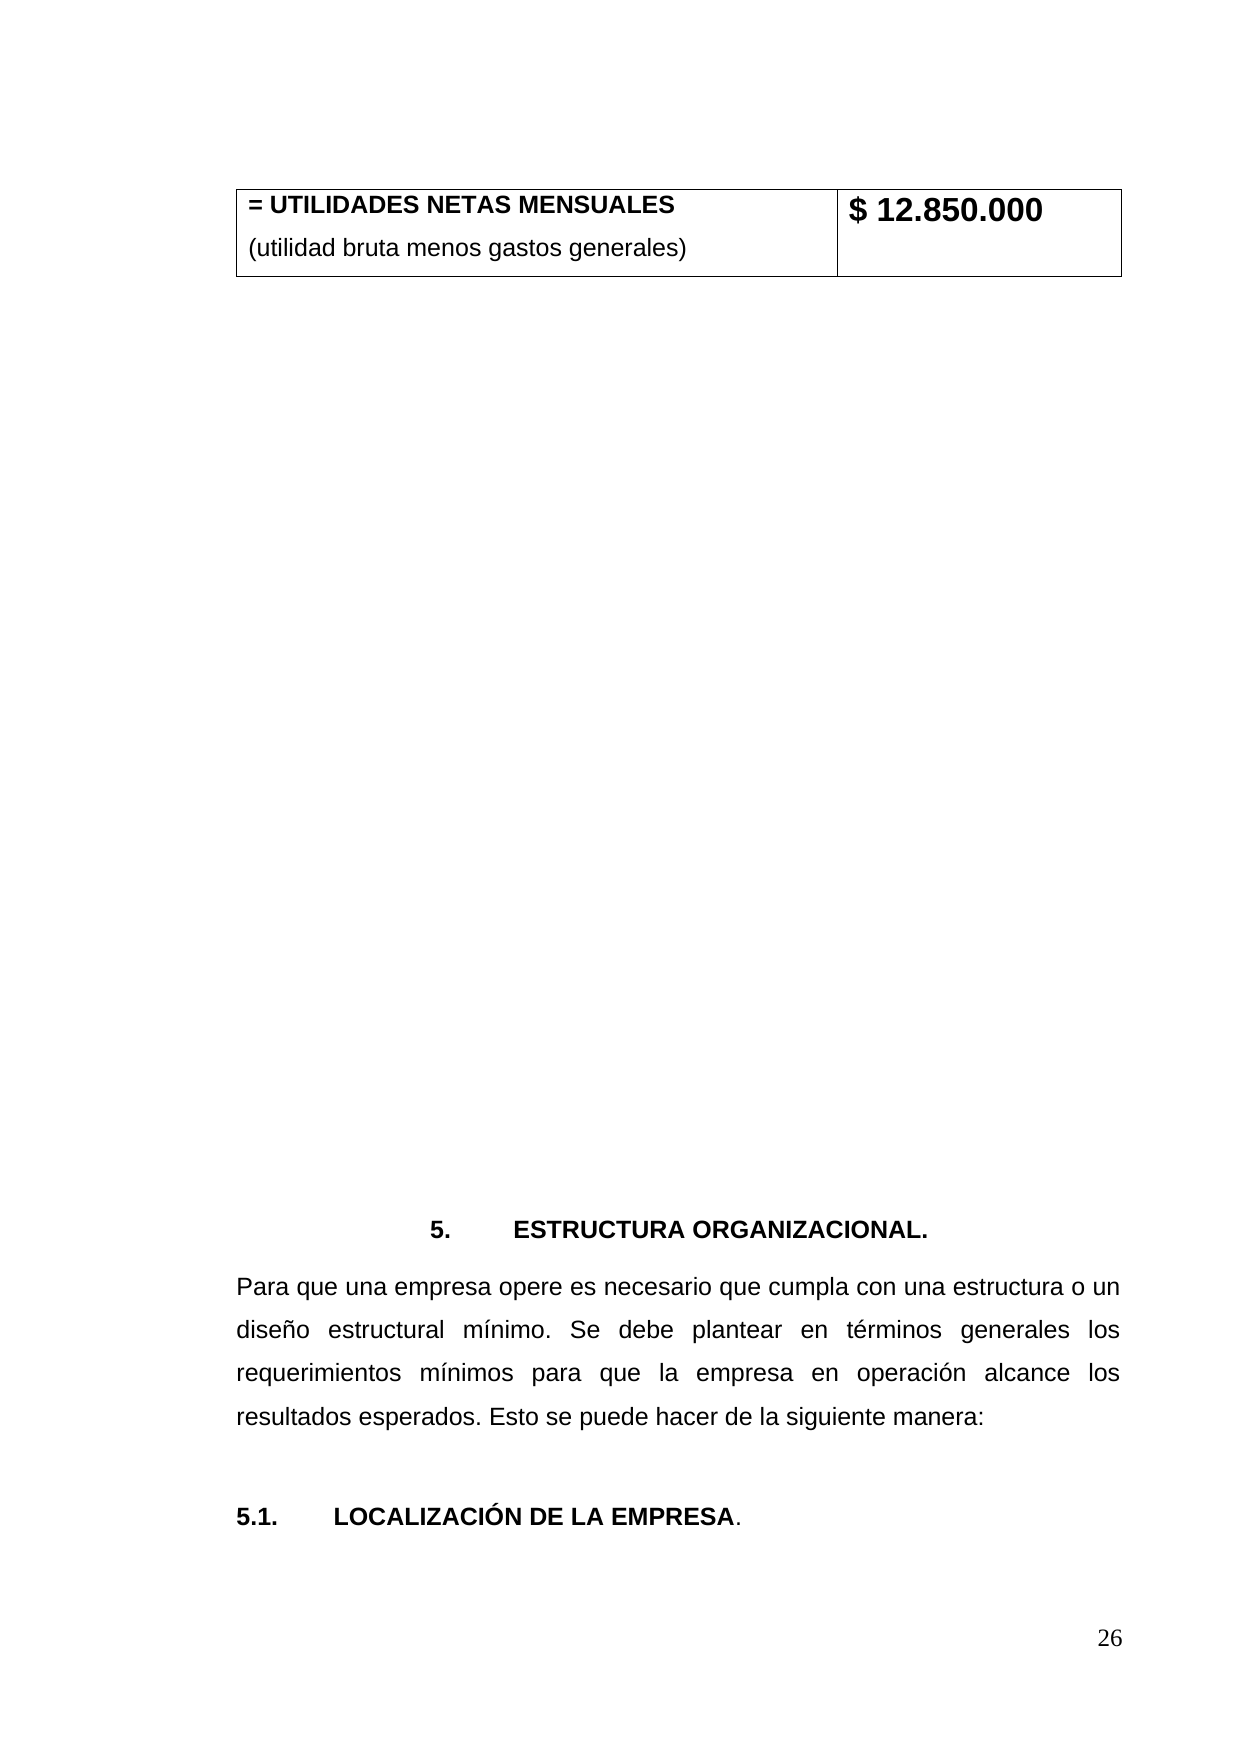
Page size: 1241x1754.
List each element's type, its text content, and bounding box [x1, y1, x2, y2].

text Para que una empresa opere es necesario que cumpla con una estructura o un diseño estructural mínimo. Se debe plantear en términos generales los requerimientos mínimos para que la empresa en operación alcance los resultados esperados. Esto se puede hacer de la siguiente manera: [236, 1272, 1122, 1430]
text 5.1. LOCALIZACIÓN DE LA EMPRESA. [236, 1502, 1122, 1531]
table_cell $ 12.850.000 [838, 190, 1121, 276]
text 5. ESTRUCTURA ORGANIZACIONAL. [236, 1215, 1122, 1243]
table_cell = UTILIDADES NETAS MENSUALES (utilidad bruta menos gastos generales) [237, 190, 837, 276]
